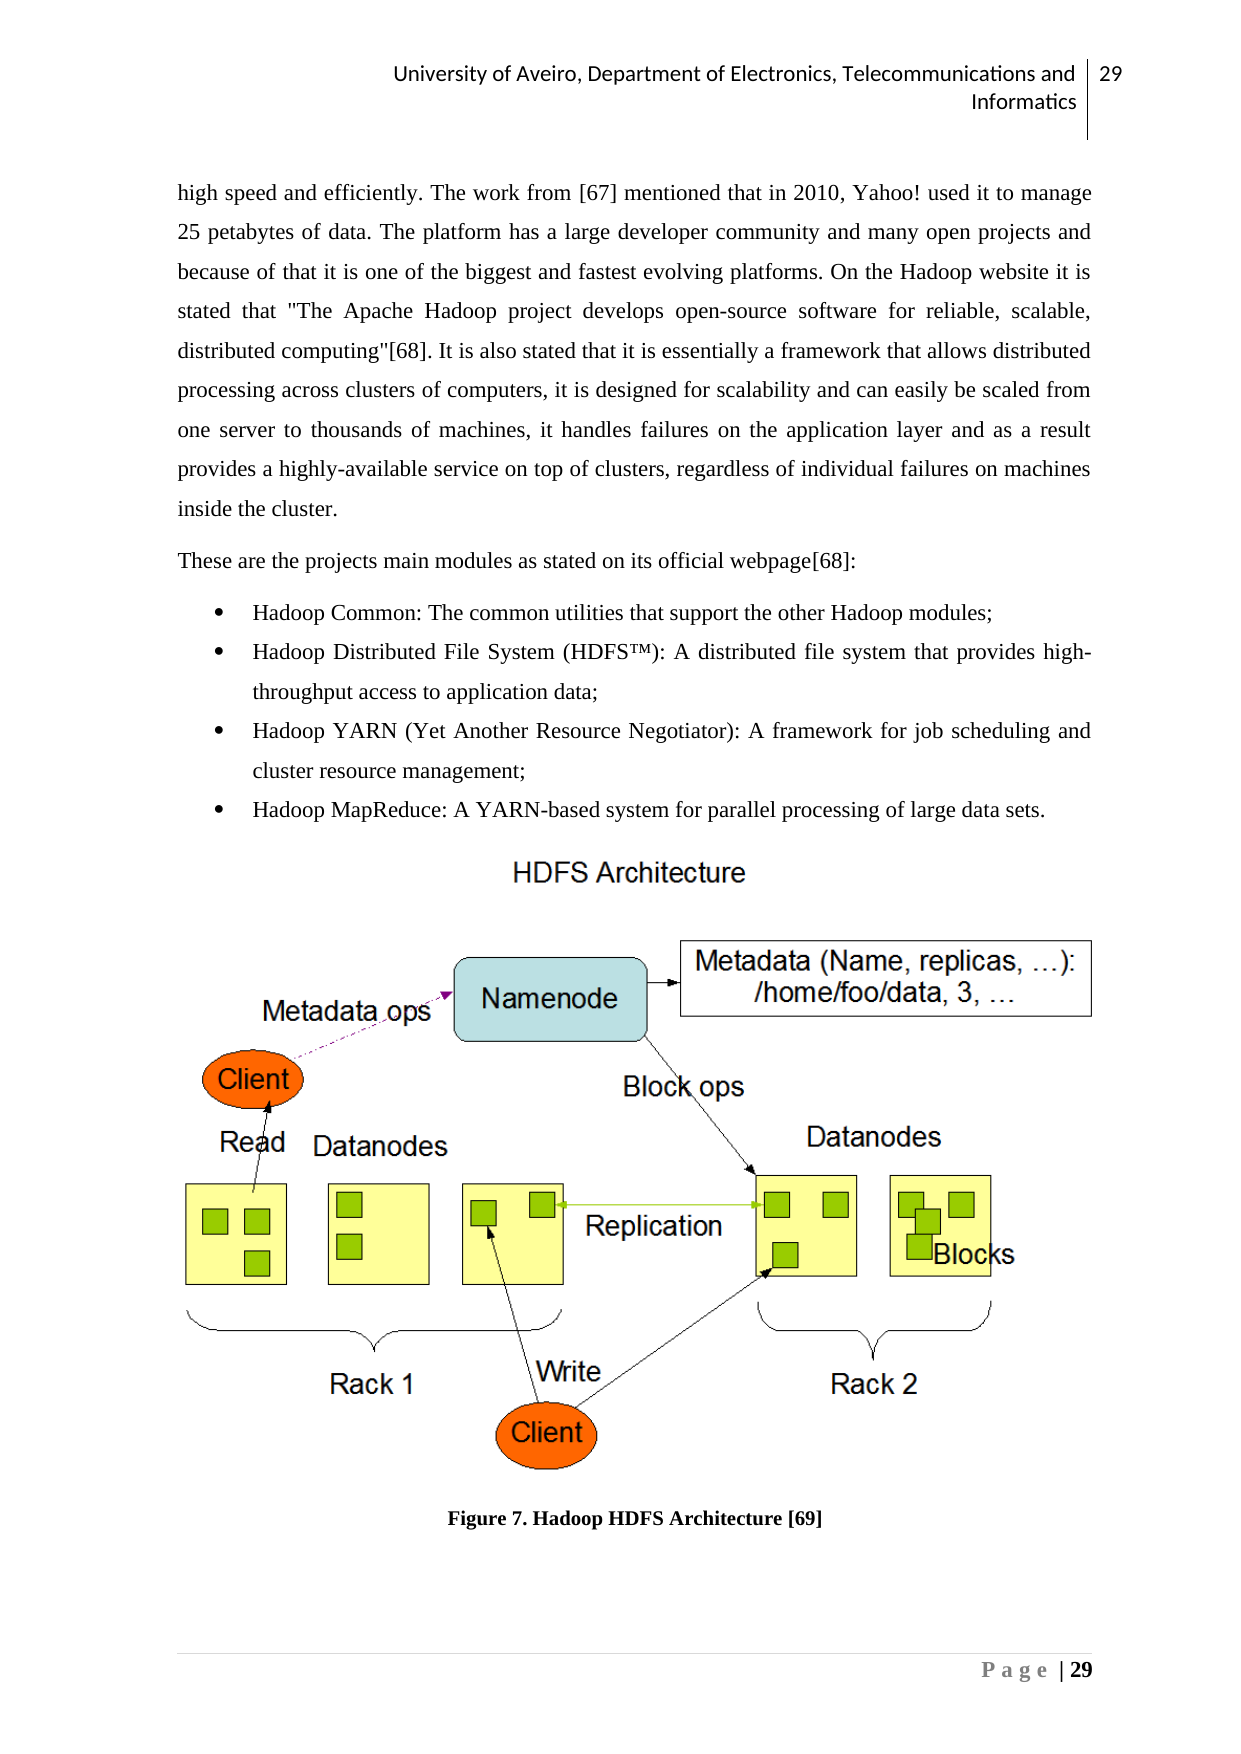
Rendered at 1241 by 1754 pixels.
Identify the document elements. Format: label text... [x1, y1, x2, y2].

text Figure . Hadoop HDFS Architecture [177, 1506, 1092, 1530]
picture [177, 848, 1093, 1481]
list Hadoop Common: The common utilities that support the other Hadoop modules; [215, 599, 1092, 625]
list Hadoop MapReduce: A YARN-based system for parallel processing of large data sets. [215, 796, 1092, 822]
text These are the projects main modules as stated on its official webpage: [177, 547, 1092, 573]
list Hadoop YARN (Yet Another Resource Negotiator): A framework for job scheduling and cluster resource management; [215, 717, 1092, 783]
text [177, 179, 1092, 521]
list Hadoop Distributed File System (HDFS™): A distributed file system that provides high-throughput access to application data; [215, 638, 1092, 704]
